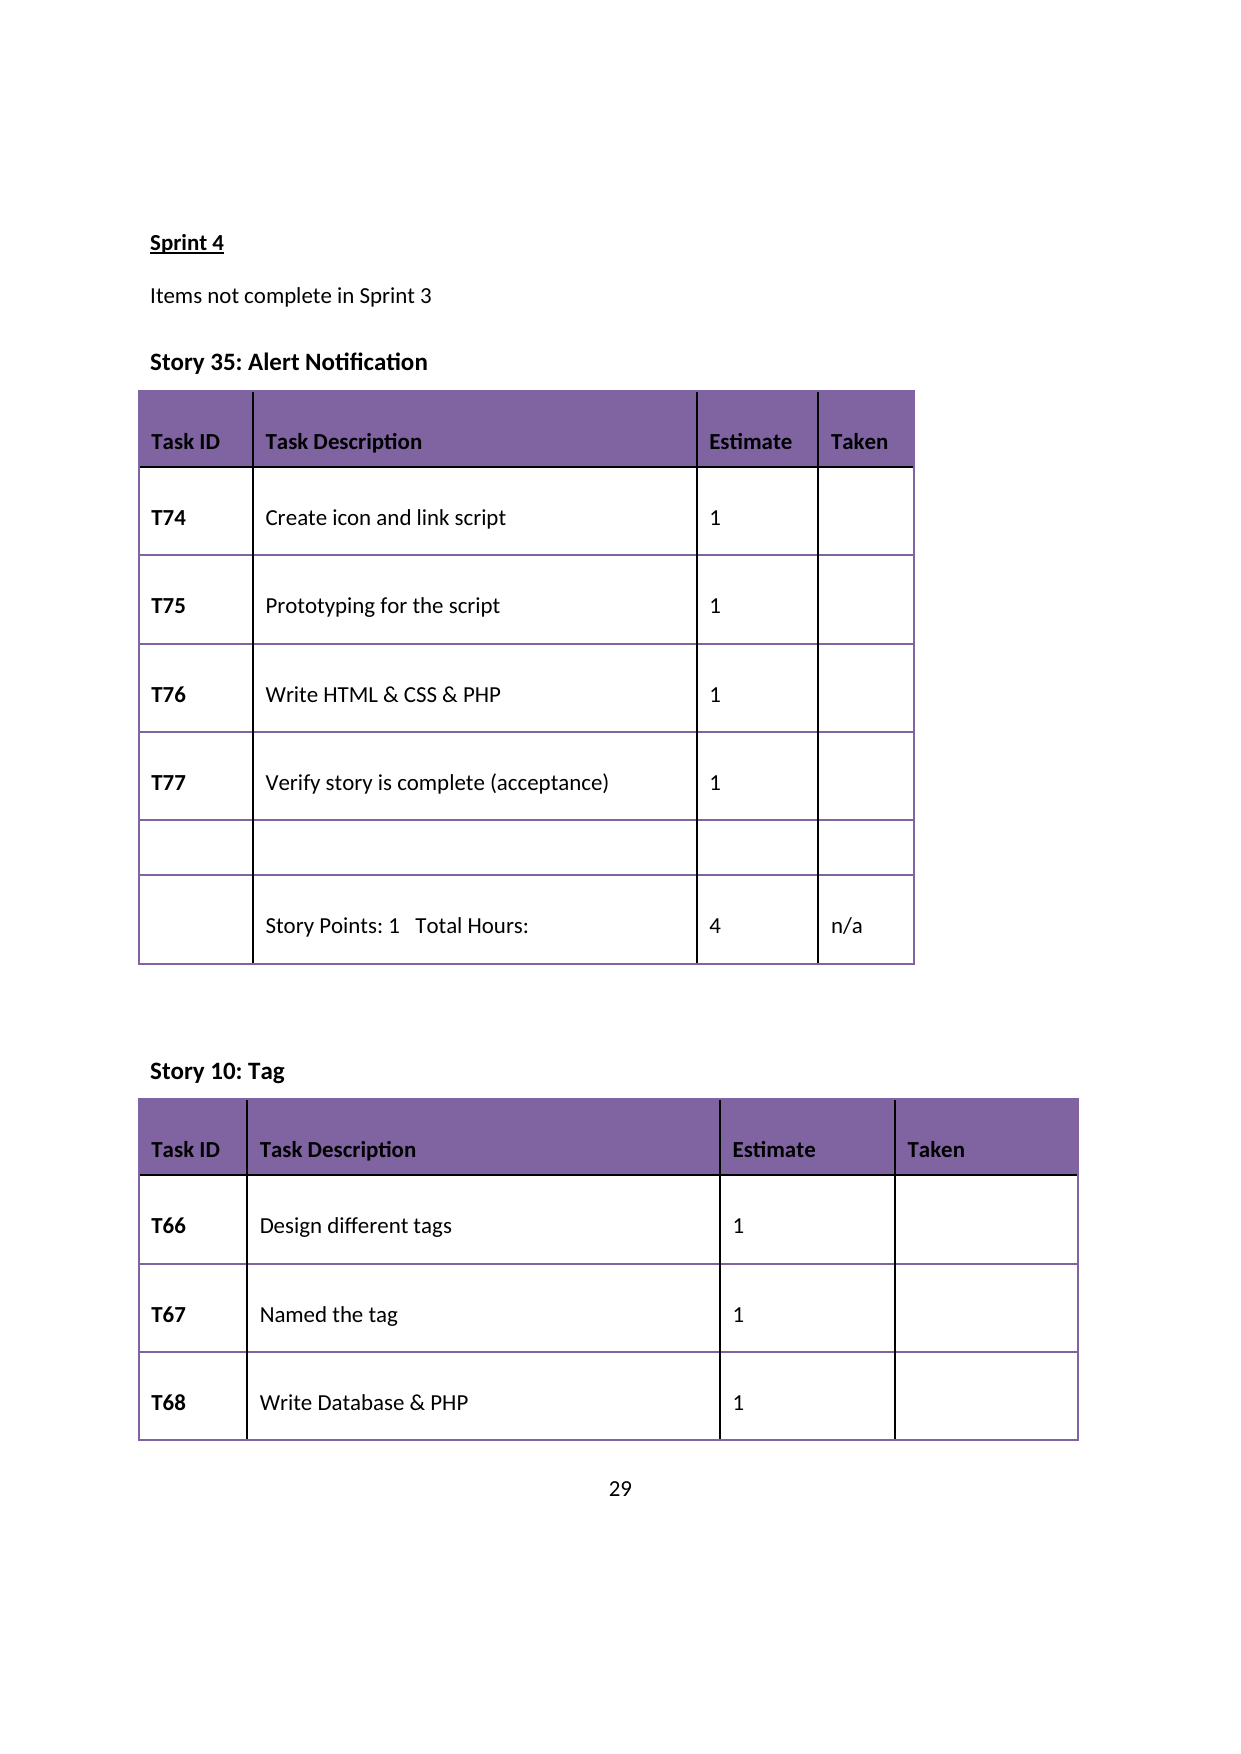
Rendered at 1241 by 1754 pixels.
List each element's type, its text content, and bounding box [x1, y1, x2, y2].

table_cell Create icon and link script [254, 468, 696, 554]
table_cell n/a [819, 876, 913, 962]
table_cell Write Database & PHP [248, 1353, 719, 1439]
table_cell 1 [698, 556, 817, 642]
table_cell T75 [140, 556, 252, 642]
table_cell T68 [140, 1353, 246, 1439]
table_header Estimate [721, 1100, 894, 1174]
table_cell Design different tags [248, 1176, 719, 1262]
table_cell [819, 468, 913, 554]
table_cell T77 [140, 733, 252, 819]
table_cell [896, 1265, 1077, 1351]
table_cell T74 [140, 468, 252, 554]
table_cell Write HTML & CSS & PHP [254, 645, 696, 731]
table_cell 1 [698, 645, 817, 731]
table_cell Story Points: 1 Total Hours: [254, 876, 696, 962]
text Story 10: Tag [150, 1055, 1090, 1086]
table_cell T76 [140, 645, 252, 731]
table_cell [819, 556, 913, 642]
table_cell [254, 821, 696, 874]
table_cell [698, 821, 817, 874]
table_cell [896, 1353, 1077, 1439]
table_cell 1 [721, 1265, 894, 1351]
table_cell [140, 876, 252, 962]
table_header Taken [896, 1100, 1077, 1174]
table_header Task ID [140, 392, 252, 466]
table_header Taken [819, 392, 913, 466]
text Sprint 4 [150, 228, 1090, 256]
table_cell 1 [721, 1176, 894, 1262]
table_header Task Description [248, 1100, 719, 1174]
text Items not complete in Sprint 3 [150, 281, 1090, 309]
table_cell [819, 821, 913, 874]
table_cell 4 [698, 876, 817, 962]
table_header Estimate [698, 392, 817, 466]
table_header Task Description [254, 392, 696, 466]
table_cell [896, 1176, 1077, 1262]
table_cell Prototyping for the script [254, 556, 696, 642]
table_cell [819, 733, 913, 819]
table_cell Verify story is complete (acceptance) [254, 733, 696, 819]
table_header Task ID [140, 1100, 246, 1174]
table_cell [819, 645, 913, 731]
table_cell 1 [698, 733, 817, 819]
text Story 35: Alert Notification [150, 347, 1090, 377]
table_cell T67 [140, 1265, 246, 1351]
table_cell [140, 821, 252, 874]
table_cell Named the tag [248, 1265, 719, 1351]
table_cell 1 [698, 468, 817, 554]
table_cell T66 [140, 1176, 246, 1262]
table_cell 1 [721, 1353, 894, 1439]
